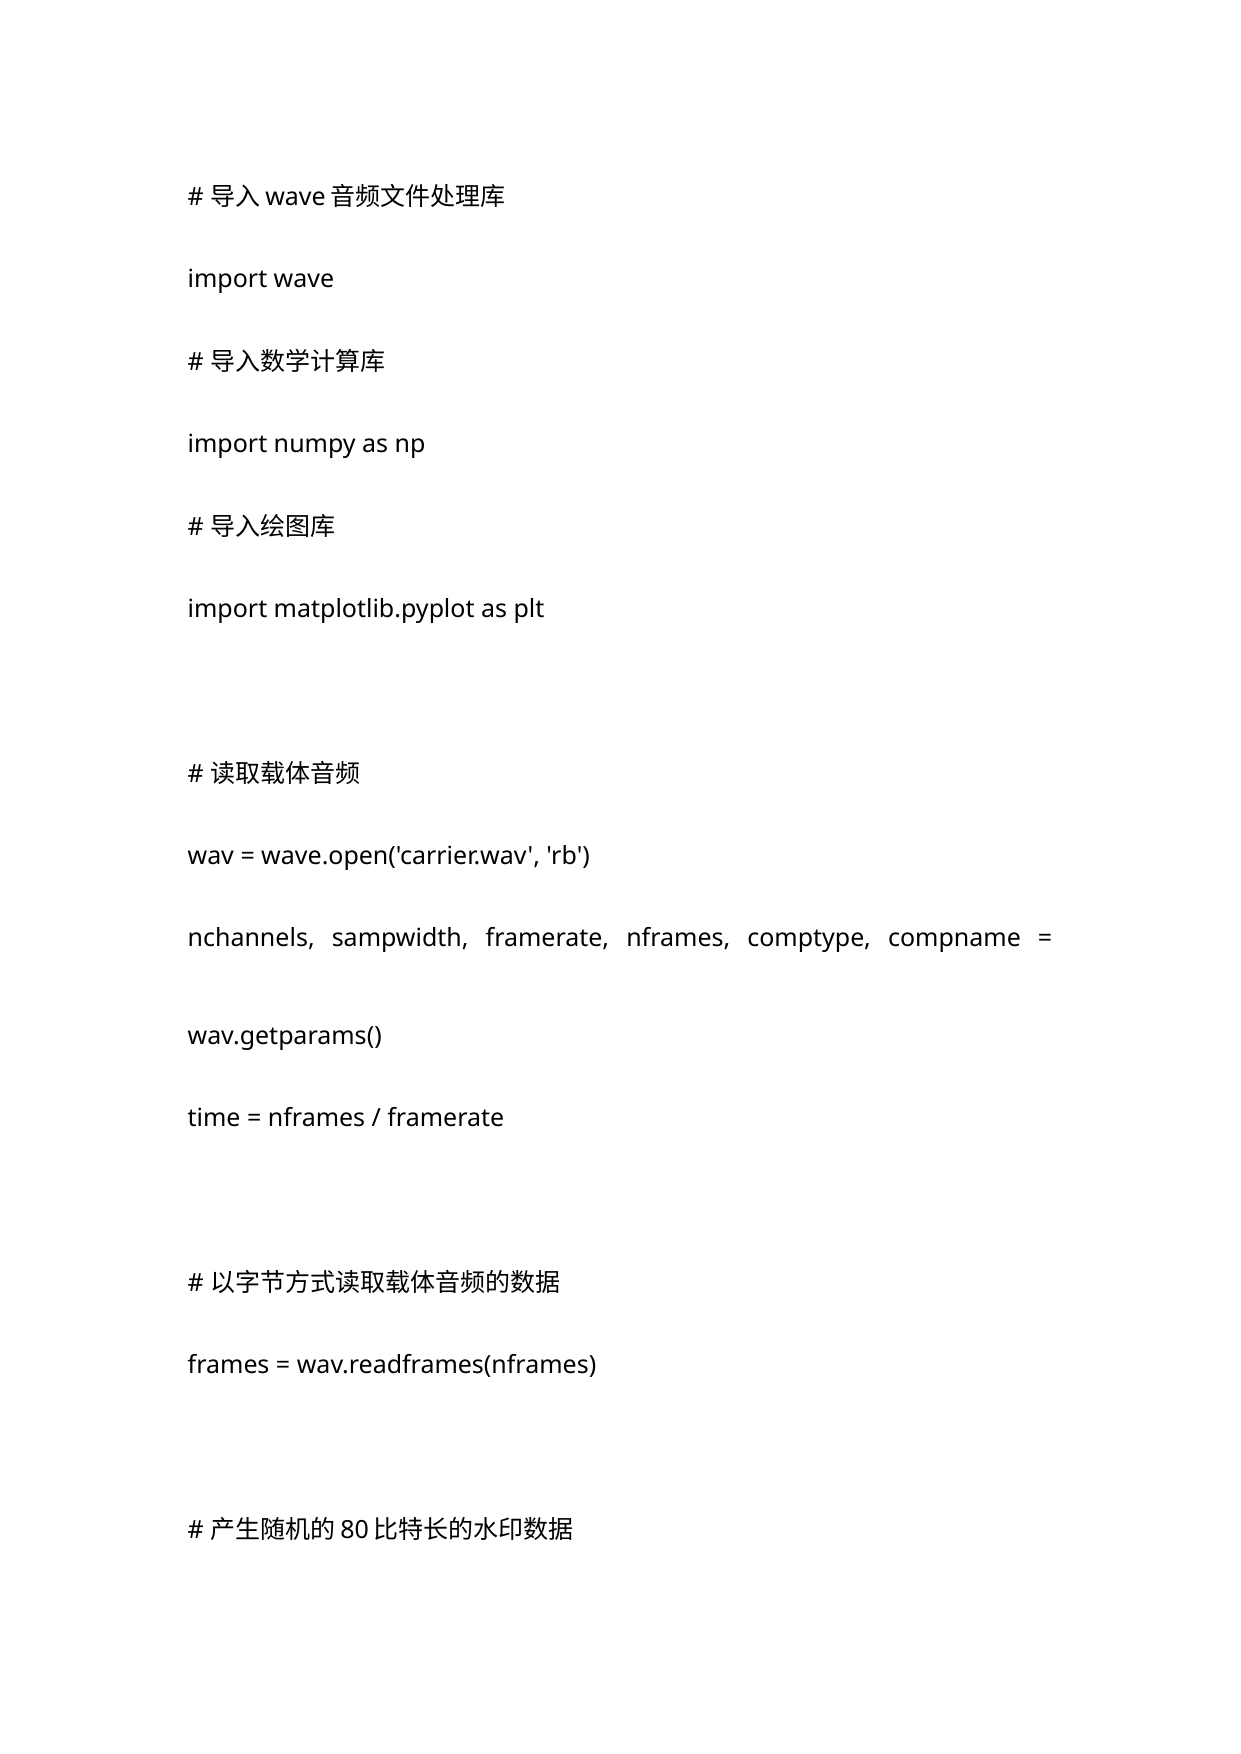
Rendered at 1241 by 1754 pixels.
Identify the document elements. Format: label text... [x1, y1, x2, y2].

text nchannels, sampwidth, framerate, nframes, comptype, compname = wav.getparams() [187, 904, 1053, 1067]
text import wave [187, 245, 1053, 310]
text import numpy as np [187, 410, 1053, 475]
text frames = wav.readframes(nframes) [187, 1331, 1053, 1396]
text # 读取载体音频 [187, 739, 1053, 804]
text # 以字节方式读取载体音频的数据 [187, 1248, 1053, 1313]
text wav = wave.open('carrier.wav', 'rb') [187, 822, 1053, 887]
text import matplotlib.pyplot as plt [187, 575, 1053, 640]
text # 导入数学计算库 [187, 327, 1053, 392]
text # 产生随机的80比特长的水印数据 [187, 1495, 1053, 1560]
text # 导入wave音频文件处理库 [187, 162, 1053, 227]
text # 导入绘图库 [187, 492, 1053, 557]
text time = nframes / framerate [187, 1084, 1053, 1149]
